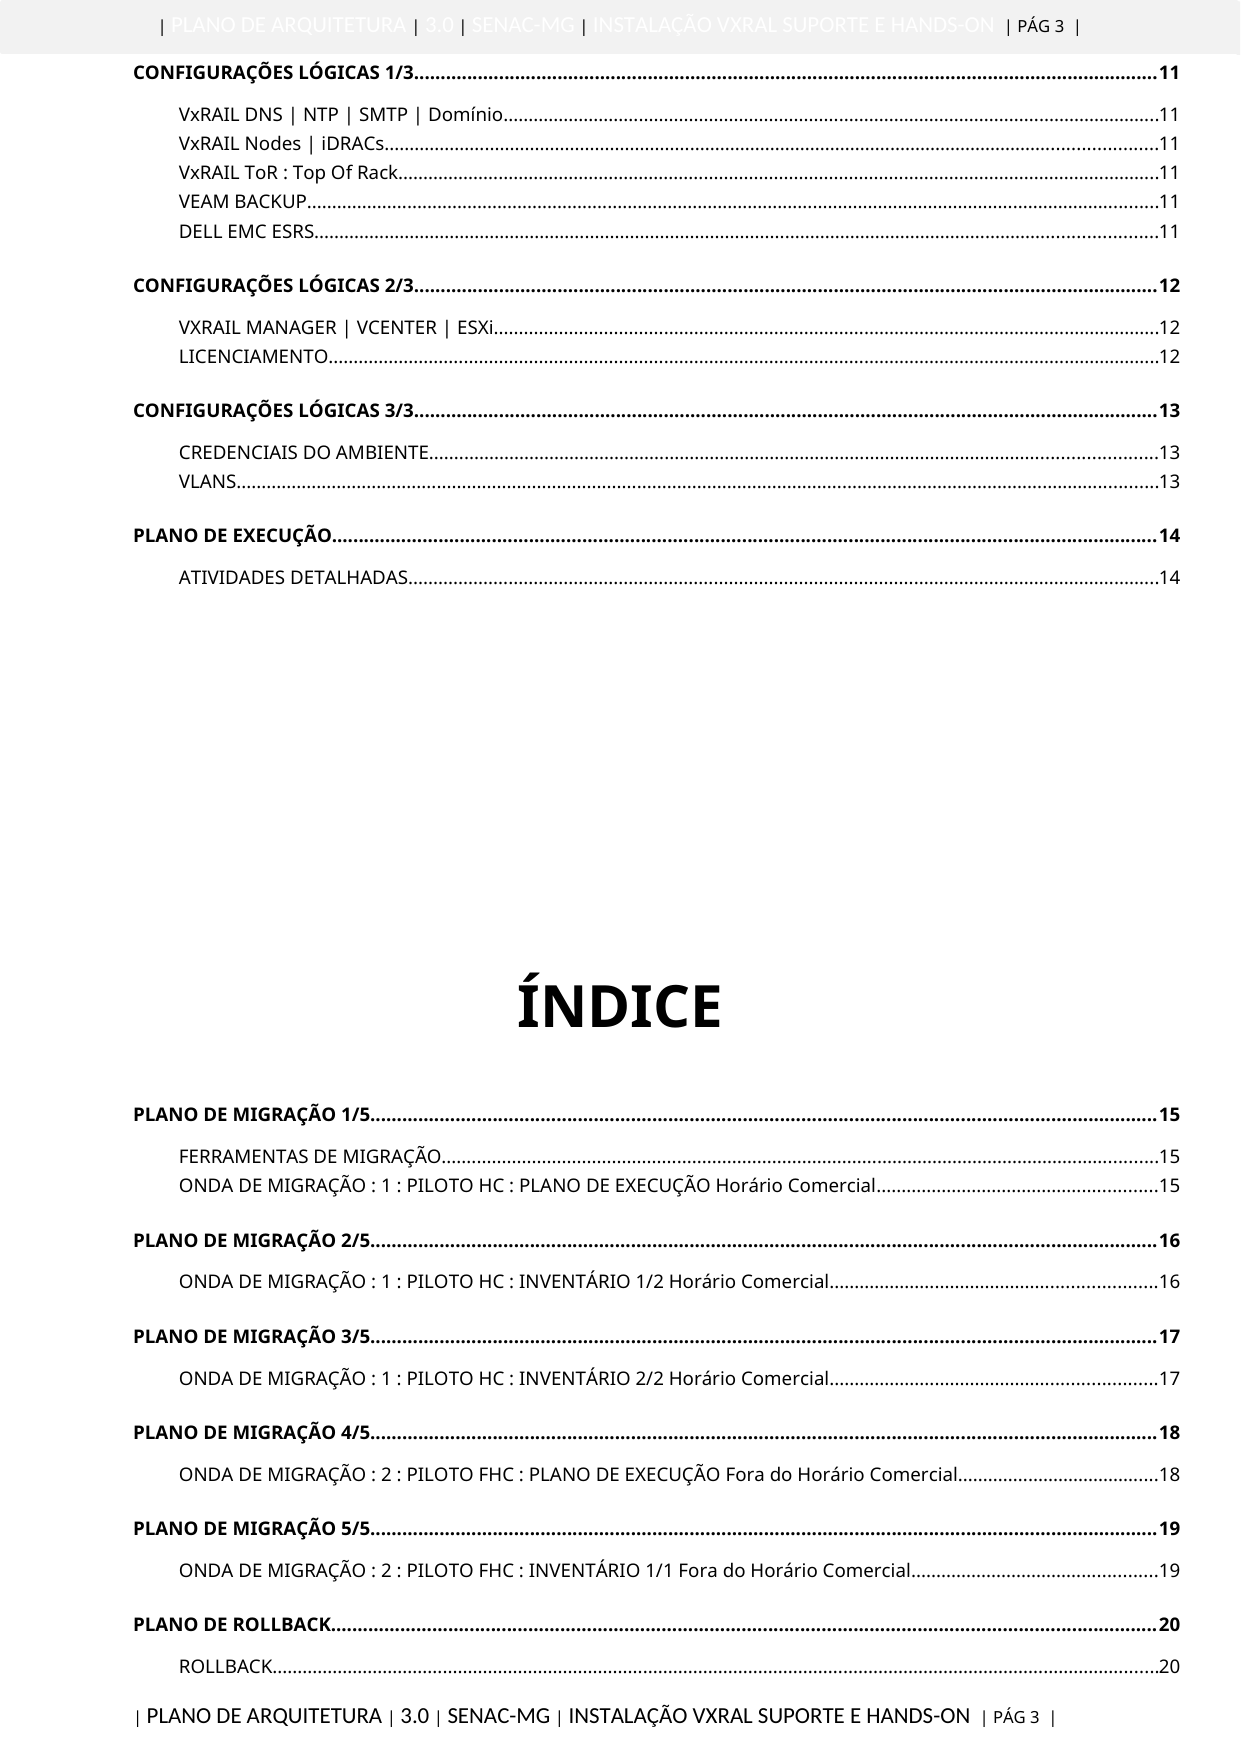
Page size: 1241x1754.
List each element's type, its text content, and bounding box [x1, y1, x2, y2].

text ONDA DE MIGRAÇÃO : 1 : PILOTO HC : INVENTÁRIO 1/2 Horário Comercial 16 [179, 1269, 1181, 1294]
text ROLLBACK 20 [179, 1653, 1181, 1678]
text LICENCIAMENTO 12 [179, 343, 1181, 369]
text VEAM BACKUP 11 [179, 189, 1181, 214]
text PLANO DE EXECUÇÃO 14 [133, 523, 1181, 548]
text PLANO DE MIGRAÇÃO 3/5 17 [133, 1323, 1181, 1348]
text CREDENCIAIS DO AMBIENTE 13 [179, 439, 1181, 465]
text VxRAIL ToR : Top Of Rack 11 [179, 159, 1181, 185]
text CONFIGURAÇÕES LÓGICAS 2/3 12 [133, 272, 1181, 298]
text ÍNDICE [59, 965, 1181, 1044]
text ONDA DE MIGRAÇÃO : 1 : PILOTO HC : INVENTÁRIO 2/2 Horário Comercial 17 [179, 1365, 1181, 1390]
text VxRAIL Nodes | iDRACs 11 [179, 130, 1181, 156]
text FERRAMENTAS DE MIGRAÇÃO 15 [179, 1143, 1181, 1169]
text PLANO DE MIGRAÇÃO 2/5 16 [133, 1227, 1181, 1252]
text VLANS 13 [179, 468, 1181, 494]
text PLANO DE MIGRAÇÃO 4/5 18 [133, 1419, 1181, 1444]
text ONDA DE MIGRAÇÃO : 2 : PILOTO FHC : INVENTÁRIO 1/1 Fora do Horário Comercial 19 [179, 1557, 1181, 1582]
text PLANO DE ROLLBACK 20 [133, 1611, 1181, 1637]
text PLANO DE MIGRAÇÃO 1/5 15 [133, 1102, 1181, 1127]
text DELL EMC ESRS 11 [179, 218, 1181, 243]
text CONFIGURAÇÕES LÓGICAS 1/3 11 [133, 59, 1181, 84]
text CONFIGURAÇÕES LÓGICAS 3/3 13 [133, 397, 1181, 423]
text PLANO DE MIGRAÇÃO 5/5 19 [133, 1515, 1181, 1541]
text VxRAIL DNS | NTP | SMTP | Domínio 11 [179, 101, 1181, 126]
text ATIVIDADES DETALHADAS 14 [179, 564, 1181, 590]
text VXRAIL MANAGER | VCENTER | ESXi 12 [179, 314, 1181, 339]
text ONDA DE MIGRAÇÃO : 1 : PILOTO HC : PLANO DE EXECUÇÃO Horário Comercial 15 [179, 1173, 1181, 1198]
text ONDA DE MIGRAÇÃO : 2 : PILOTO FHC : PLANO DE EXECUÇÃO Fora do Horário Comercial 18 [179, 1461, 1181, 1486]
